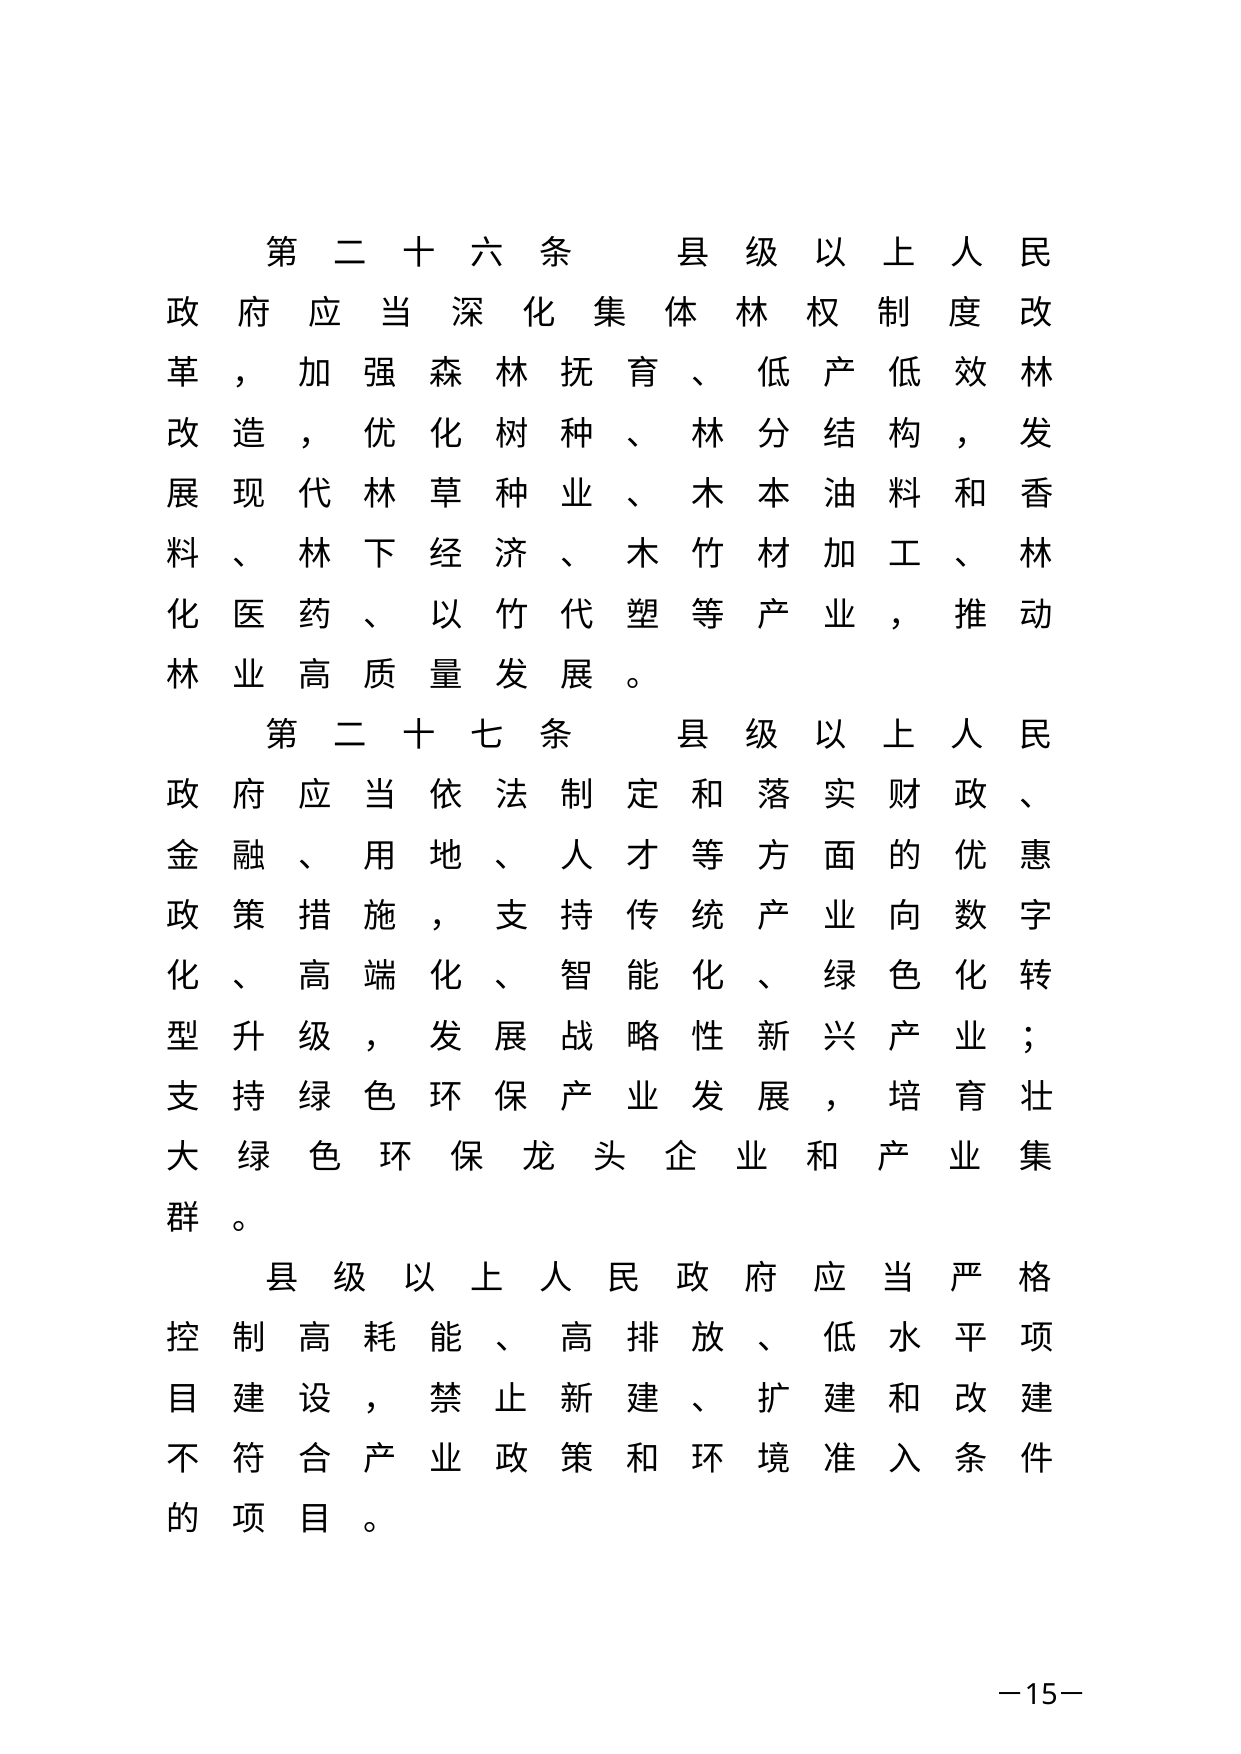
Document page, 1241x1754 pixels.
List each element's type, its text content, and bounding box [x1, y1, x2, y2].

text 县级以上人民政府应当严格控制高耗能、高排放、低水平项目建设，禁止新建、扩建和改建不符合产业政策和环境准入条件的项目。 [167, 1245, 1085, 1546]
text 第二十七条 县级以上人民政府应当依法制定和落实财政、金融、用地、人才等方面的优惠政策措施，支持传统产业向数字化、高端化、智能化、绿色化转型升级，发展战略性新兴产业；支持绿色环保产业发展，培育壮大绿色环保龙头企业和产业集群。 [167, 702, 1085, 1245]
text 第二十六条 县级以上人民政府应当深化集体林权制度改革，加强森林抚育、低产低效林改造，优化树种、林分结构，发展现代林草种业、木本油料和香料、林下经济、木竹材加工、林化医药、以竹代塑等产业，推动林业高质量发展。 [167, 219, 1085, 702]
